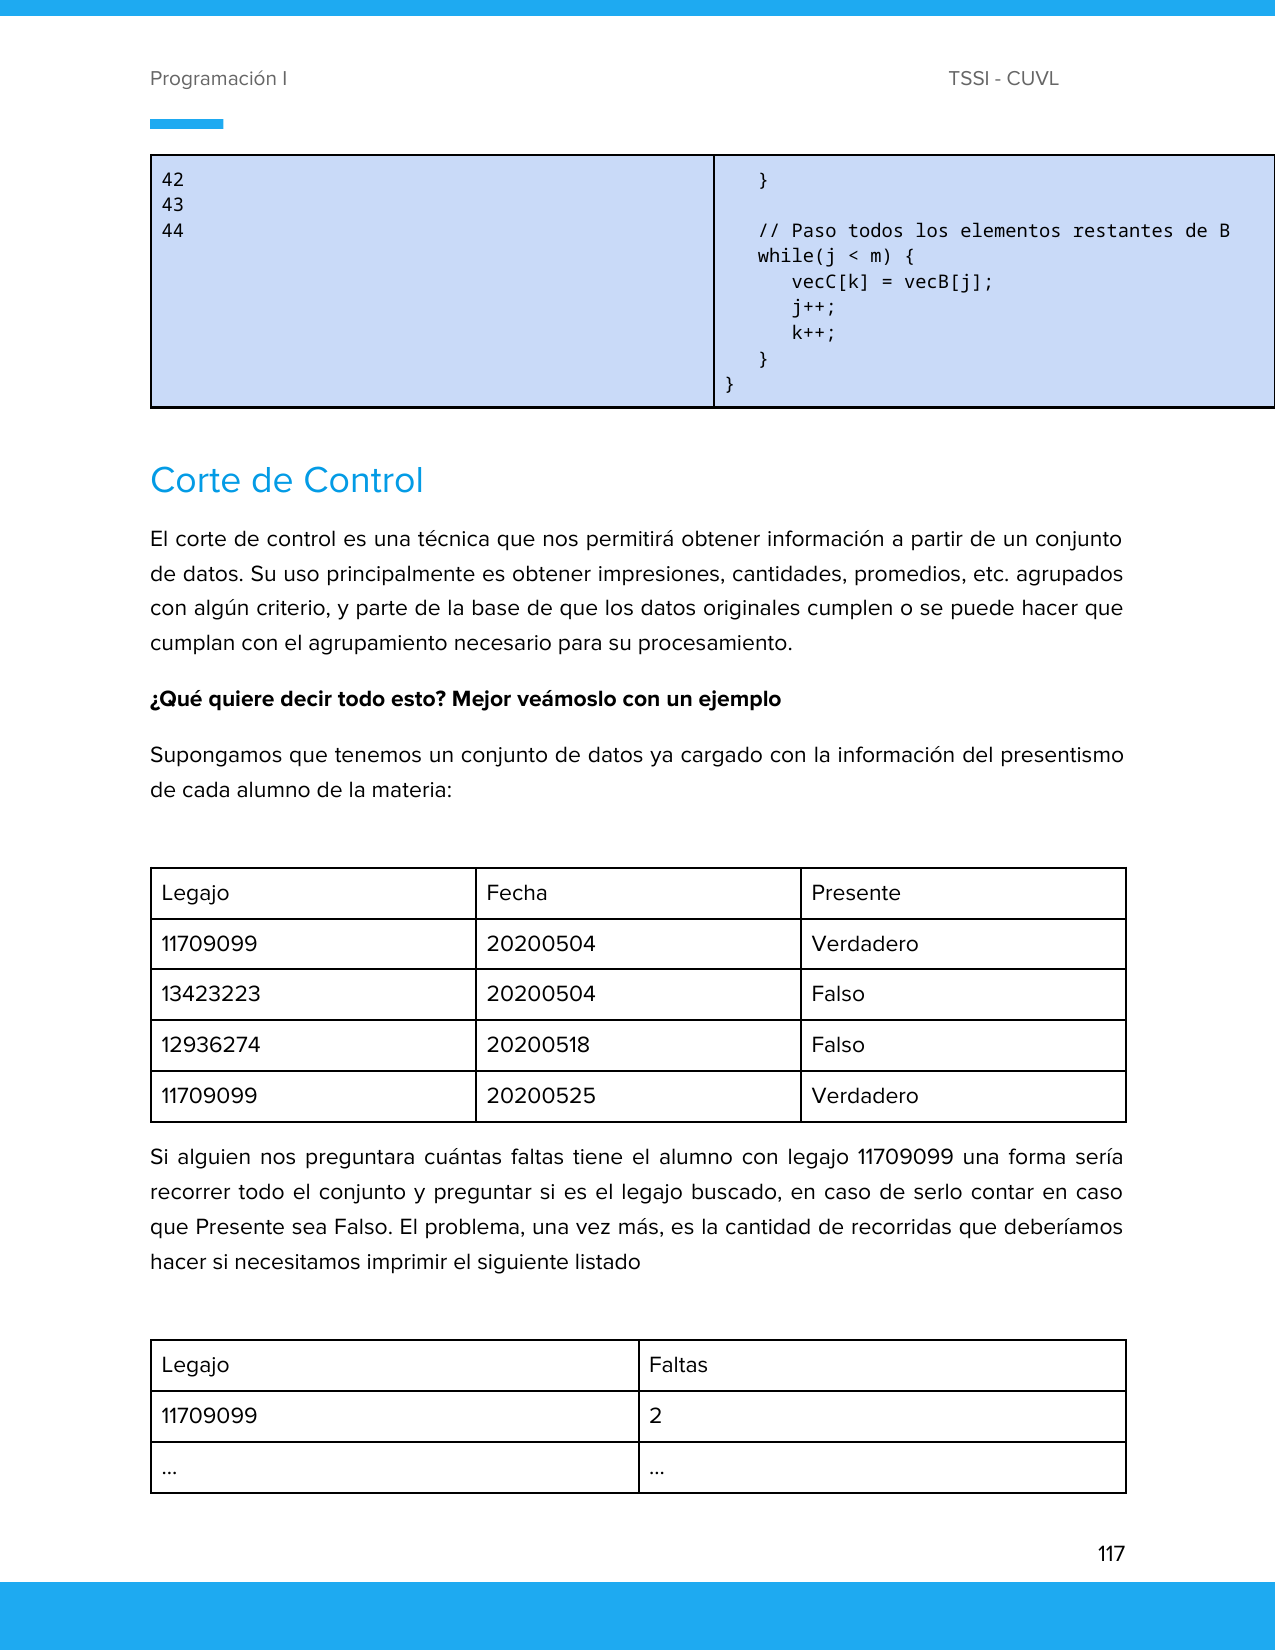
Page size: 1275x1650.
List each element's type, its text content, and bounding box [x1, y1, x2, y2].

table_cell 20200504 [477, 970, 800, 1019]
text ¿Qué quiere decir todo esto? Mejor veámoslo con un ejemplo [150, 685, 1125, 713]
subtitle Corte de Control [150, 458, 1125, 504]
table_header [152, 156, 713, 406]
table_cell 11709099 [152, 1072, 475, 1121]
table_header Faltas [640, 1341, 1125, 1390]
table_cell 20200504 [477, 920, 800, 968]
table_cell Falso [802, 1021, 1125, 1070]
table_cell 11709099 [152, 1392, 638, 1441]
table_header Legajo [152, 1341, 638, 1390]
table_cell 2 [640, 1392, 1125, 1441]
text Si alguien nos preguntara cuántas faltas tiene el alumno con legajo 11709099 una forma sería recorrer todo el conjunto y preguntar si es el legajo buscado, en caso de serlo contar en caso que Presente sea Falso. El problema, una vez más, es la cantidad de recorridas que deberíamos hacer si necesitamos imprimir el siguiente listado [150, 1144, 1125, 1276]
table_cell Verdadero [802, 920, 1125, 968]
picture [0, 1582, 1275, 1650]
table_cell 20200525 [477, 1072, 800, 1121]
table_cell 12936274 [152, 1021, 475, 1070]
picture [150, 119, 224, 129]
table_cell Verdadero [802, 1072, 1125, 1121]
table_cell 13423223 [152, 970, 475, 1019]
table_header Legajo [152, 869, 475, 917]
text Supongamos que tenemos un conjunto de datos ya cargado con la información del presentismo de cada alumno de la materia: [150, 741, 1125, 804]
table_cell ... [640, 1443, 1125, 1492]
picture [0, 0, 1275, 16]
table_header Fecha [477, 869, 800, 917]
table_cell Falso [802, 970, 1125, 1019]
table_cell 11709099 [152, 920, 475, 968]
table_cell ... [152, 1443, 638, 1492]
table_header Presente [802, 869, 1125, 917]
text El corte de control es una técnica que nos permitirá obtener información a partir de un conjunto de datos. Su uso principalmente es obtener impresiones, cantidades, promedios, etc. agrupados con algún criterio, y parte de la base de que los datos originales cumplen o se puede hacer que cumplan con el agrupamiento necesario para su procesamiento. [150, 525, 1125, 658]
table_cell 20200518 [477, 1021, 800, 1070]
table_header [715, 156, 1274, 406]
